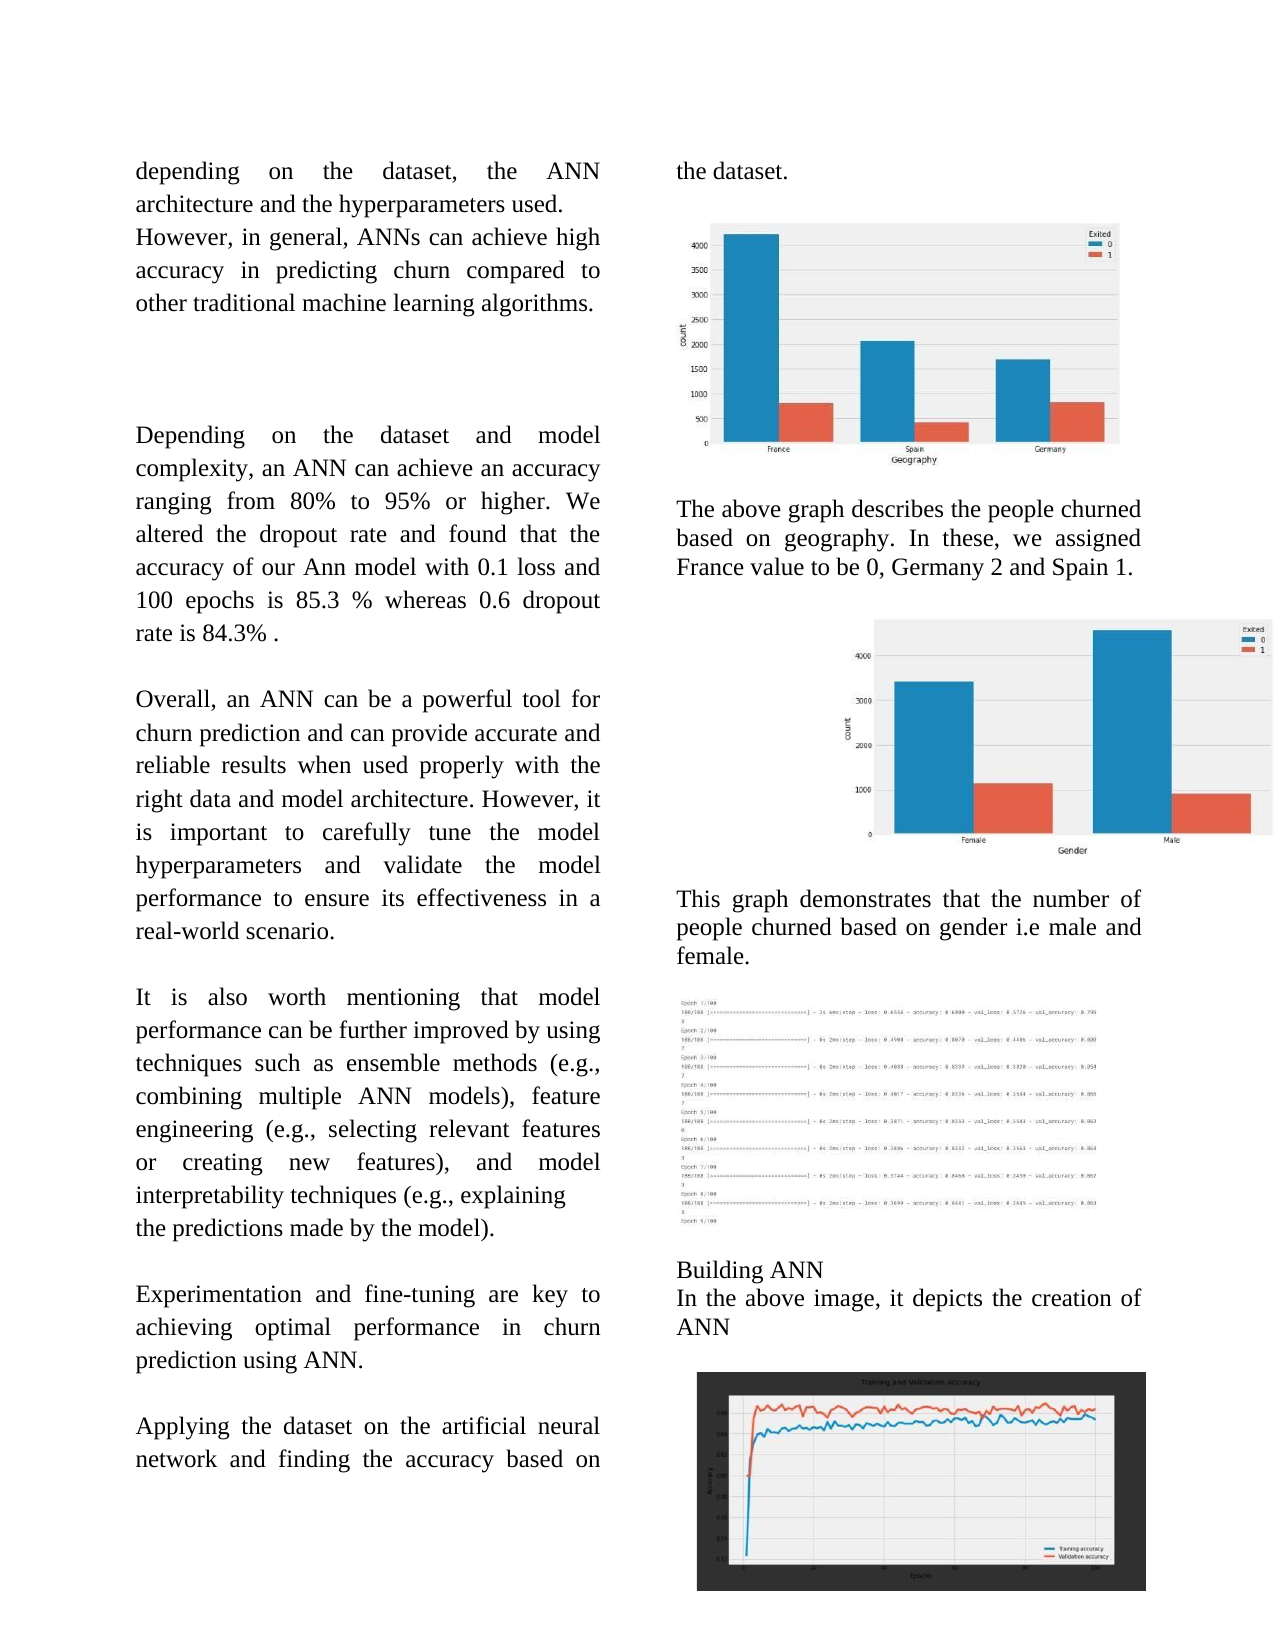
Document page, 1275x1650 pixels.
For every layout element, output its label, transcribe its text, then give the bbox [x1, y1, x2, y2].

text Depending on the dataset and model complexity, an ANN can achieve an accuracy ranging from 80% to 95% or higher. We altered the dropout rate and found that the accuracy of our Ann model with 0.1 loss and 100 epochs is 85.3 % whereas 0.6 dropout rate is 84.3% . [135, 420, 601, 647]
text Applying the dataset on the artificial neural network and finding the accuracy based on the dataset. [135, 1411, 601, 1473]
text the predictions made by the model). [135, 1213, 601, 1242]
text Applying the dataset on the artificial neural network and finding the accuracy based on the dataset. [676, 156, 1142, 185]
picture [676, 998, 1097, 1226]
picture [676, 222, 1120, 466]
text Building ANN [676, 1255, 1142, 1283]
text Experimentation and fine-tuning are key to achieving optimal performance in churn prediction using ANN. [135, 1279, 601, 1374]
text Overall, an ANN can be a powerful tool for churn prediction and can provide accurate and reliable results when used properly with the right data and model architecture. However, it is important to carefully tune the model hyperparameters and validate the model performance to ensure its effectiveness in a real-world scenario. [135, 684, 601, 944]
picture [696, 1372, 1146, 1591]
text However, in general, ANNs can achieve high accuracy in predicting churn compared to other traditional machine learning algorithms. [135, 222, 601, 317]
text This graph demonstrates that the number of people churned based on gender i.e male and female. [676, 884, 1142, 970]
text It is also worth mentioning that model performance can be further improved by using techniques such as ensemble methods (e.g., combining multiple ANN models), feature engineering (e.g., selecting relevant features or creating new features), and model interpretability techniques (e.g., explaining [135, 982, 601, 1209]
text The above graph describes the people churned based on geography. In these, we assigned France value to be 0, Germany 2 and Spain 1. [676, 494, 1142, 580]
picture [838, 617, 1275, 855]
text In the above image, it depicts the creation of ANN [676, 1283, 1142, 1341]
